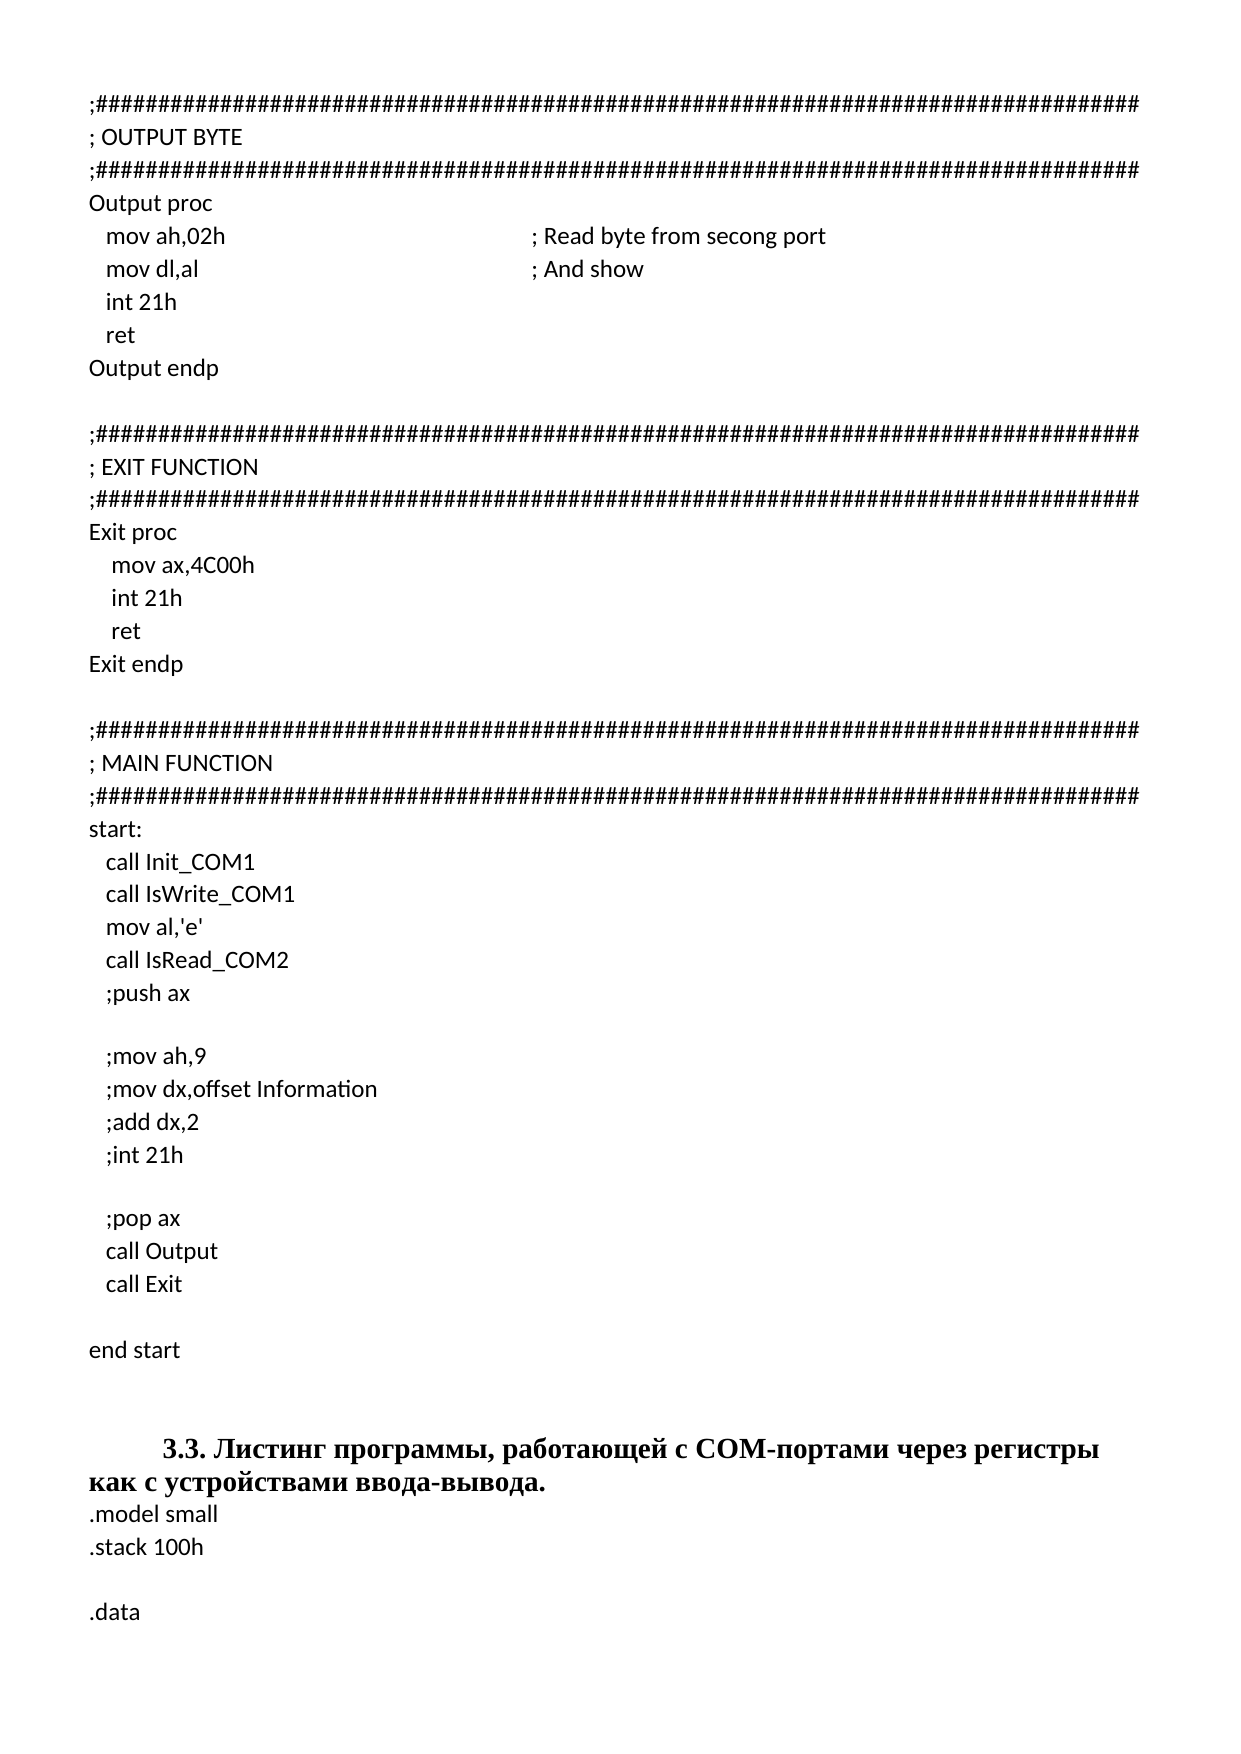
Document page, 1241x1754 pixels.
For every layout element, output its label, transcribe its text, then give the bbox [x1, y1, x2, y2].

text int 21h [89, 582, 1152, 613]
text ;#################################################################################### [89, 154, 1152, 185]
text mov dl,al ; And show [89, 253, 1152, 284]
text ;#################################################################################### [89, 780, 1152, 810]
text call IsRead_COM2 [89, 944, 1152, 975]
text call Init_COM1 [89, 846, 1152, 876]
text ;int 21h [89, 1139, 1152, 1170]
text ; OUTPUT BYTE [89, 122, 1152, 152]
text ;mov ah,9 [89, 1041, 1152, 1071]
text ;#################################################################################### [89, 714, 1152, 744]
text mov ax,4C00h [89, 549, 1152, 580]
text ; MAIN FUNCTION [89, 747, 1152, 777]
text Output proc [89, 187, 1152, 218]
text .data [89, 1597, 1152, 1627]
text call Output [89, 1235, 1152, 1266]
text mov ah,02h ; Read byte from secong port [89, 220, 1152, 251]
text Output endp [89, 352, 1152, 382]
text call IsWrite_COM1 [89, 879, 1152, 909]
text end start [89, 1334, 1152, 1364]
text ;#################################################################################### [89, 484, 1152, 514]
text ;add dx,2 [89, 1106, 1152, 1137]
text Exit endp [89, 648, 1152, 679]
text ;mov dx,offset Information [89, 1073, 1152, 1104]
text int 21h [89, 286, 1152, 317]
text Exit proc [89, 517, 1152, 547]
title 3.3. Листинг программы, работающей с COM-портами через регистры как с устройствами ввода-вывода. [89, 1431, 1152, 1498]
text ret [89, 615, 1152, 646]
text ;push ax [89, 977, 1152, 1008]
text start: [89, 813, 1152, 843]
text .stack 100h [89, 1531, 1152, 1561]
text ;#################################################################################### [89, 418, 1152, 448]
text ; EXIT FUNCTION [89, 451, 1152, 481]
text ret [89, 319, 1152, 349]
text mov al,'e' [89, 912, 1152, 942]
text call Exit [89, 1268, 1152, 1299]
text .model small [89, 1498, 1152, 1528]
text ;pop ax [89, 1202, 1152, 1233]
text ;#################################################################################### [89, 89, 1152, 119]
